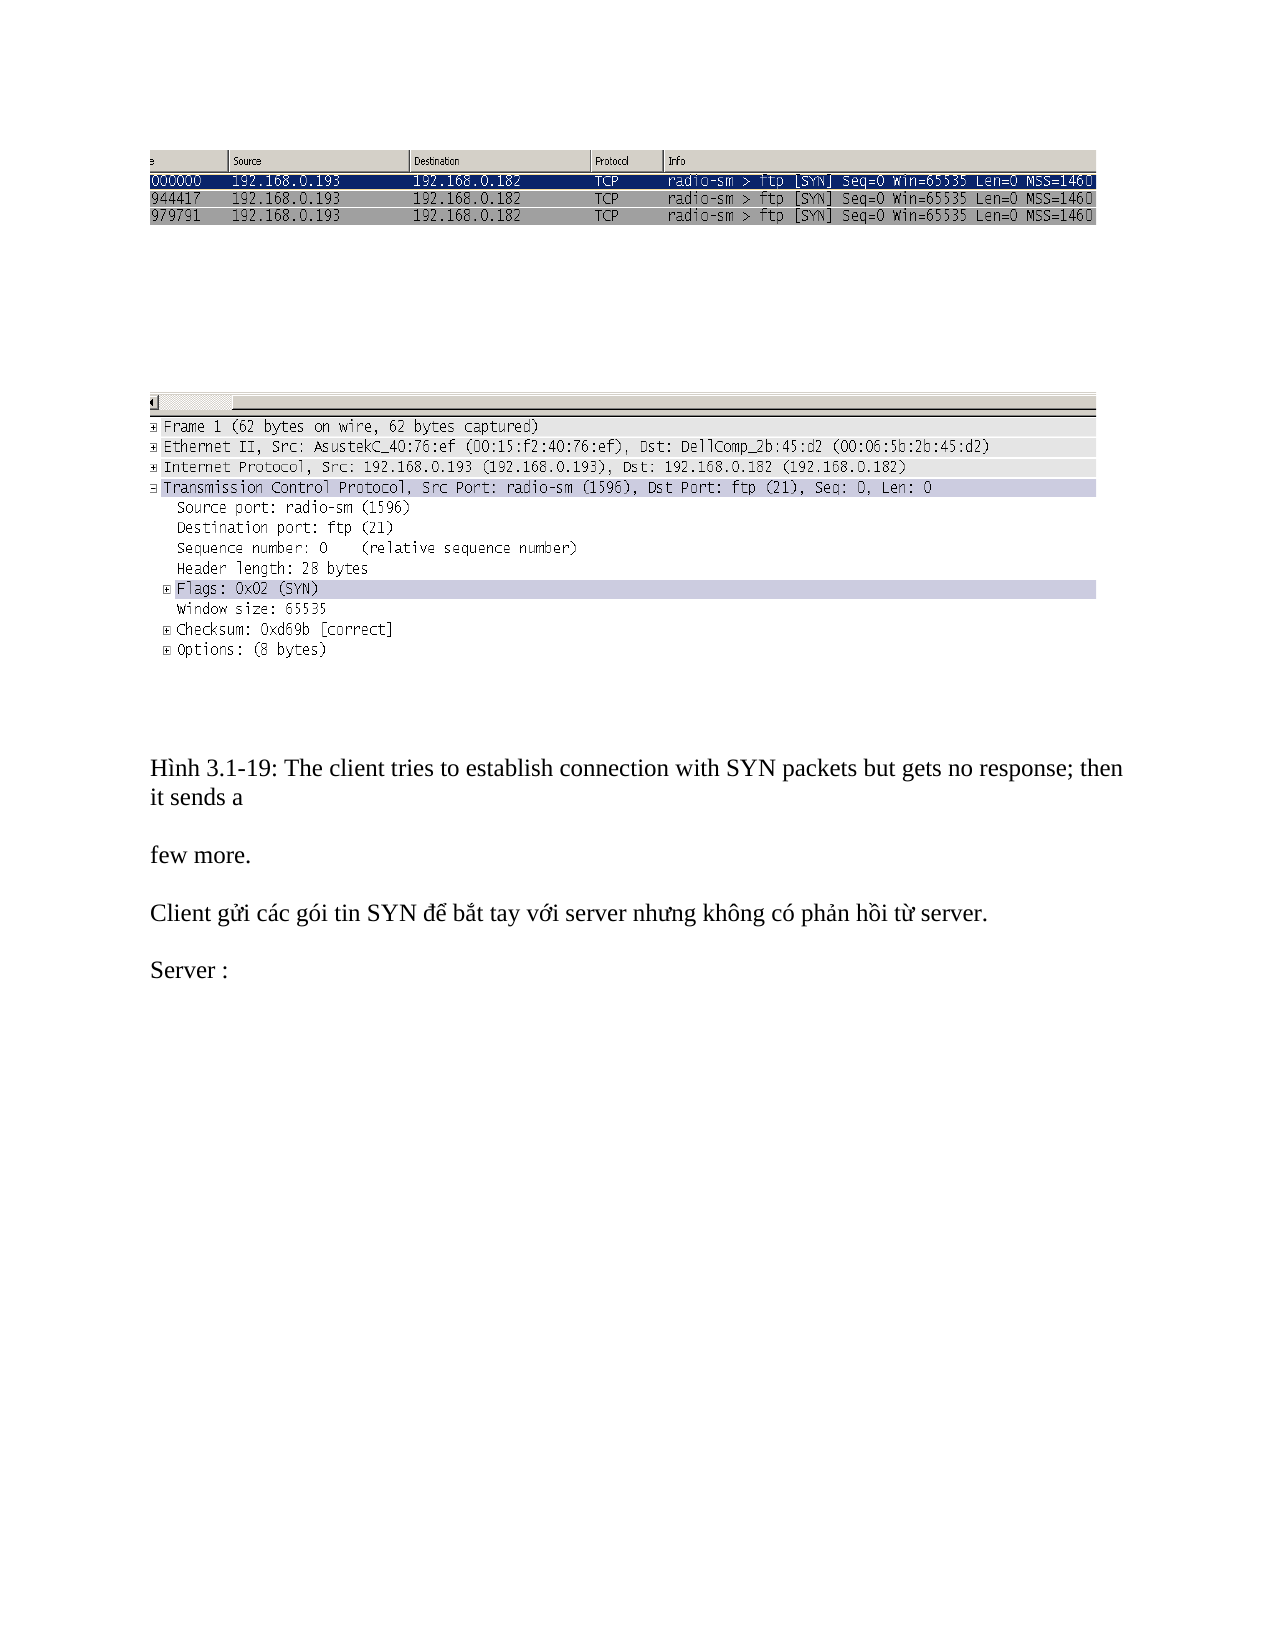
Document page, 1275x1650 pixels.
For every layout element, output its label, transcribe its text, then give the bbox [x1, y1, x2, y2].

text few more. [150, 840, 1125, 868]
text Server : [150, 956, 1125, 984]
picture [150, 150, 1097, 666]
text Hình 3.1-19: The client tries to establish connection with SYN packets but gets no response; then it sends a [150, 753, 1125, 811]
text Client gửi các gói tin SYN để bắt tay với server nhưng không có phản hồi từ server. [150, 898, 1125, 926]
